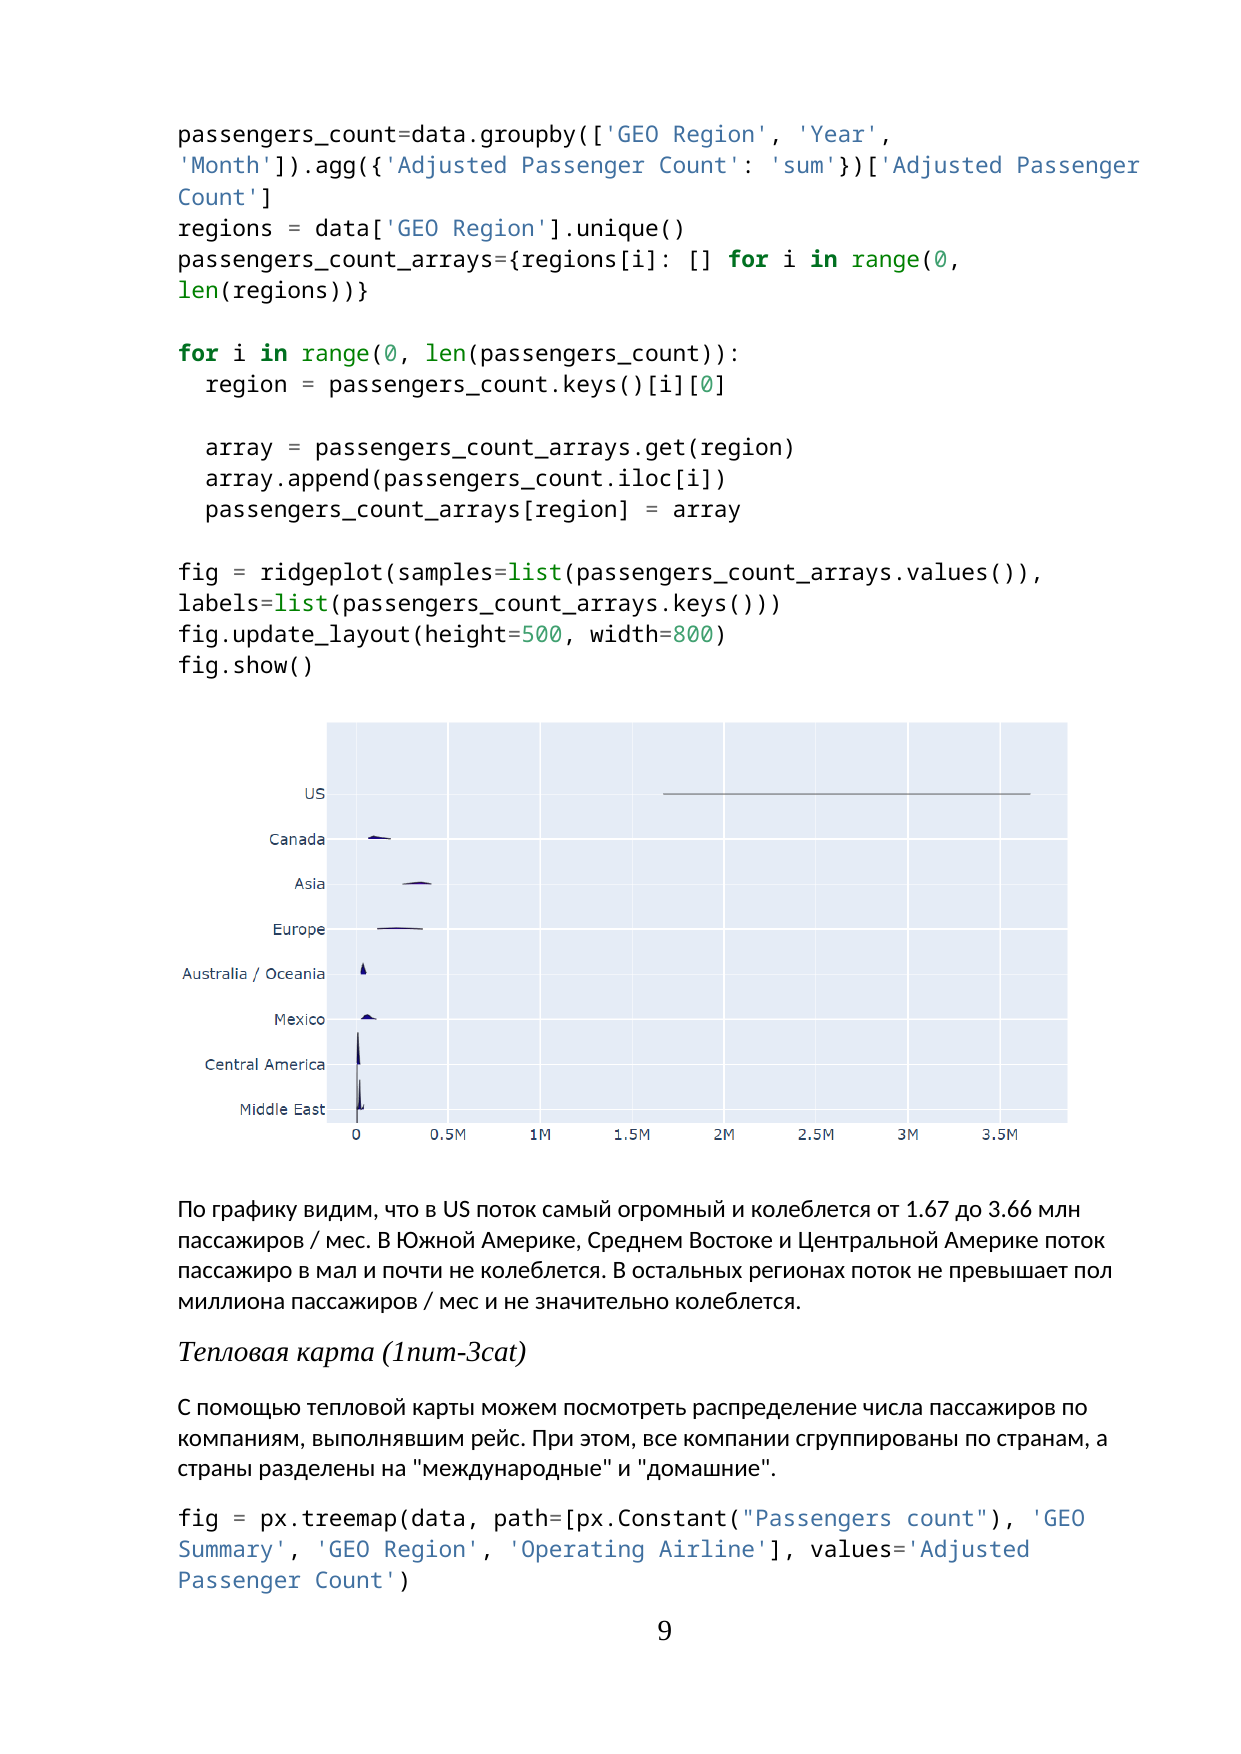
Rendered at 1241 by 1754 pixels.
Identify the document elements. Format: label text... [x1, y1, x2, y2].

text По графику видим, что в US поток самый огромный и колеблется от 1.67 до 3.66 млн пассажиров / мес. В Южной Америке, Среднем Востоке и Центральной Америке поток пассажиро в мал и почти не колеблется. В остальных регионах поток не превышает пол миллиона пассажиров / мес и не значительно колеблется. [177, 1193, 1152, 1315]
text C помощью тепловой карты можем посмотреть распределение числа пассажиров по компаниям, выполнявшим рейс. При этом, все компании сгруппированы по странам, а страны разделены на "международные" и "домашние". [177, 1391, 1152, 1483]
text passengers_count=data.groupby(['GEO Region', 'Year', 'Month']).agg({'Adjusted Passenger Count': 'sum'})['Adjusted Passenger Count'] regions = data['GEO Region'].unique() passengers_count_arrays={regions[i]: [] for i in range(0, len(regions))} for i in range(0, len(passengers_count)): region = passengers_count.keys()[i][0] array = passengers_count_arrays.get(region) array.append(passengers_count.iloc[i]) passengers_count_arrays[region] = array fig = ridgeplot(samples=list(passengers_count_arrays.values()), labels=list(passengers_count_arrays.keys())) fig.update_layout(height=500, width=800) fig.show() [177, 118, 1152, 681]
picture [177, 701, 1078, 1173]
subtitle Тепловая карта (1num-3cat) [177, 1334, 1152, 1368]
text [177, 1502, 1152, 1596]
